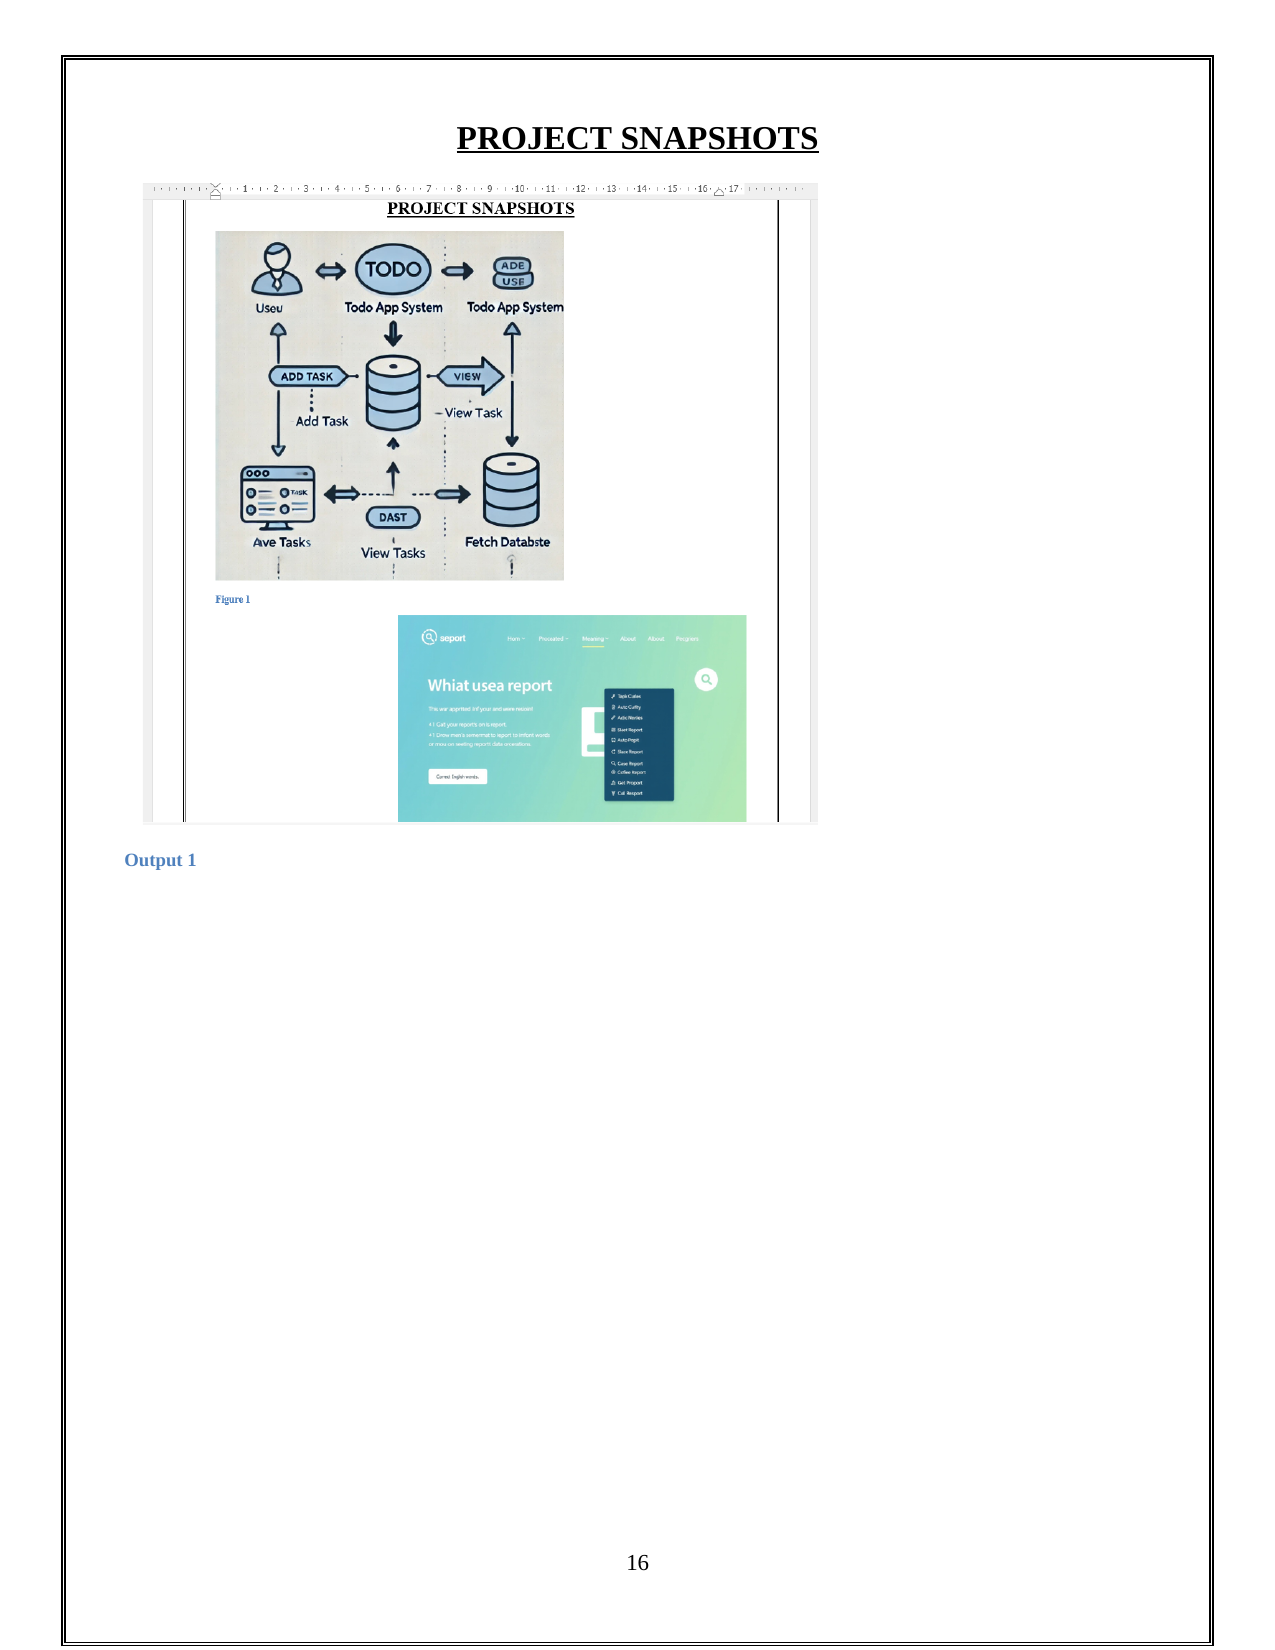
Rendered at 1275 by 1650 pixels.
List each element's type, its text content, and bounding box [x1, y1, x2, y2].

picture [142, 183, 818, 825]
text PROJECT SNAPSHOTS [124, 118, 1151, 156]
text Output 1 [124, 849, 1151, 871]
